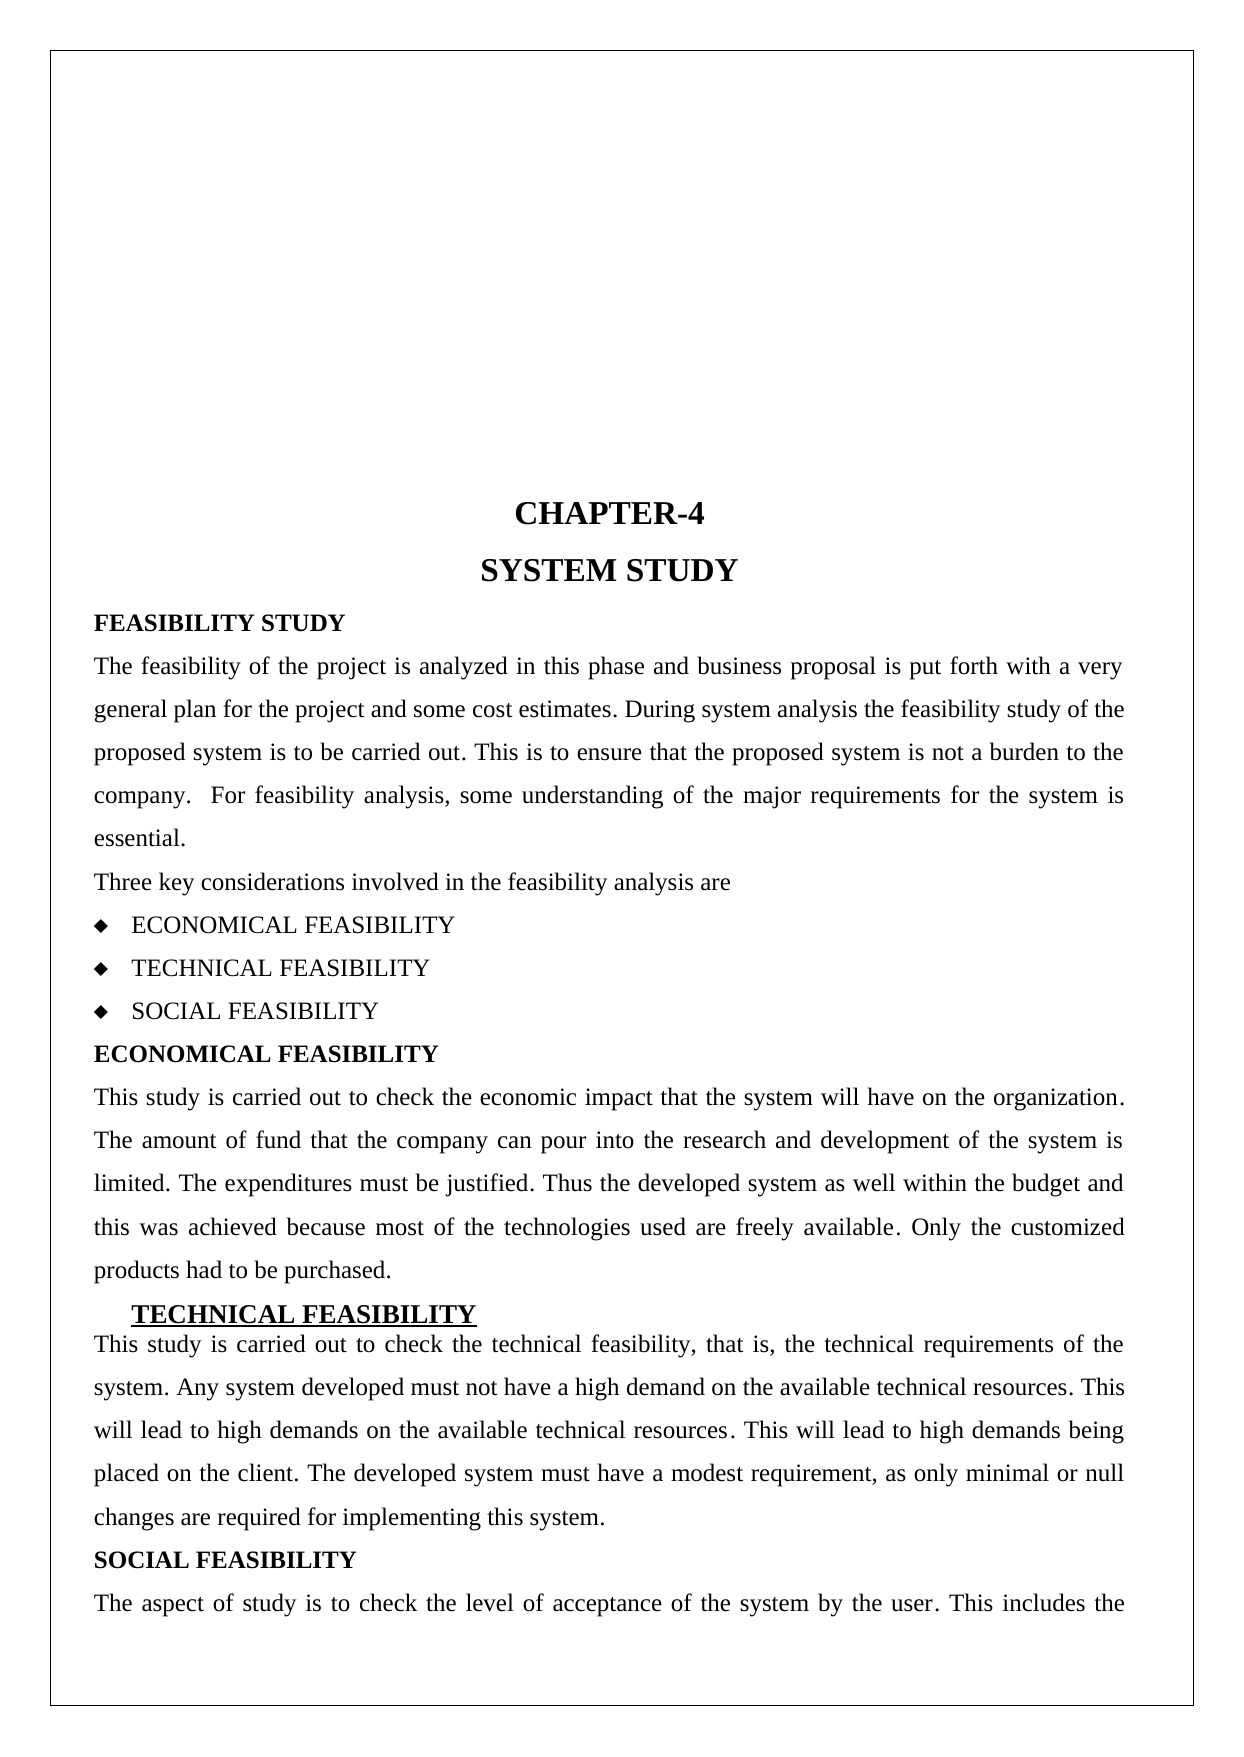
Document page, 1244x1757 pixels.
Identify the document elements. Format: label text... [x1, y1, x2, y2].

text This study is carried out to check the economic impact that the system will have on the organization. The amount of fund that the company can pour into the research and development of the system is limited. The expenditures must be justified. Thus the developed system as well within the budget and this was achieved because most of the technologies used are freely available. Only the customized products had to be purchased. [94, 1082, 1125, 1283]
text FEASIBILITY STUDY [94, 608, 1125, 637]
list ECONOMICAL FEASIBILITY [94, 910, 1125, 938]
subtitle TECHNICAL FEASIBILITY [131, 1298, 1125, 1329]
text SYSTEM STUDY [94, 550, 1125, 589]
text ECONOMICAL FEASIBILITY [94, 1039, 1125, 1068]
list TECHNICAL FEASIBILITY [94, 953, 1125, 982]
text CHAPTER-4 [94, 493, 1125, 531]
text Three key considerations involved in the feasibility analysis are [94, 867, 1125, 895]
text SOCIAL FEASIBILITY [94, 1545, 1125, 1573]
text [94, 1588, 1125, 1617]
text This study is carried out to check the technical feasibility, that is, the technical requirements of the system. Any system developed must not have a high demand on the available technical resources. This will lead to high demands on the available technical resources. This will lead to high demands being placed on the client. The developed system must have a modest requirement, as only minimal or null changes are required for implementing this system. [94, 1329, 1125, 1530]
list SOCIAL FEASIBILITY [94, 996, 1125, 1025]
text The feasibility of the project is analyzed in this phase and business proposal is put forth with a very general plan for the project and some cost estimates. During system analysis the feasibility study of the proposed system is to be carried out. This is to ensure that the proposed system is not a burden to the company. For feasibility analysis, some understanding of the major requirements for the system is essential. [94, 651, 1125, 852]
